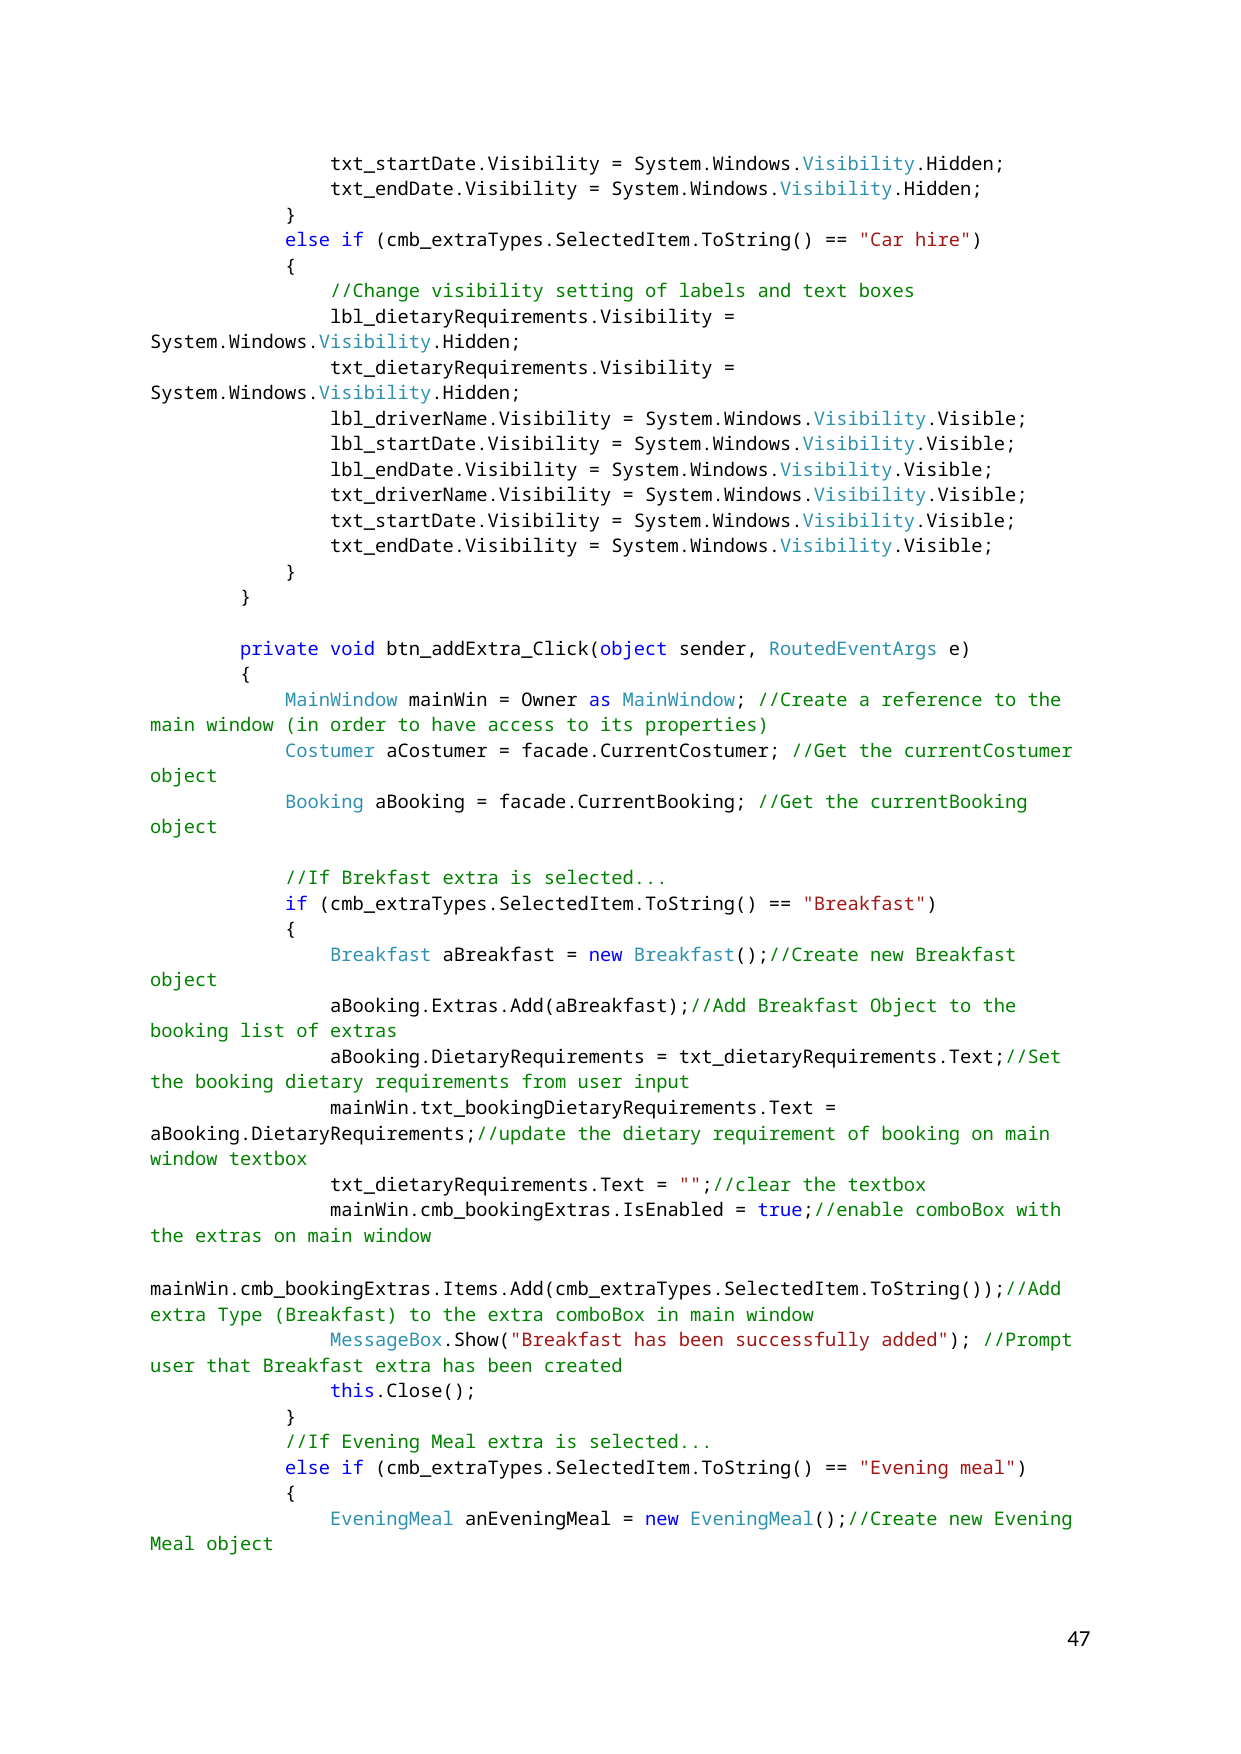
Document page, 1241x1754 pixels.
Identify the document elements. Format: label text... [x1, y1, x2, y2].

text txt_driverName.Visibility = System.Windows.Visibility.Visible; [150, 482, 1090, 507]
text txt_endDate.Visibility = System.Windows.Visibility.Hidden; [150, 176, 1090, 201]
text mainWin.txt_bookingDietaryRequirements.Text = aBooking.DietaryRequirements;//update the dietary requirement of booking on main window textbox [150, 1094, 1090, 1171]
text { [150, 916, 1090, 941]
text Costumer aCostumer = facade.CurrentCostumer; //Get the currentCostumer object [150, 737, 1090, 788]
text aBooking.DietaryRequirements = txt_dietaryRequirements.Text;//Set the booking dietary requirements from user input [150, 1043, 1090, 1094]
text MessageBox.Show("Breakfast has been successfully added"); //Prompt user that Breakfast extra has been created [150, 1326, 1090, 1377]
text } [150, 558, 1090, 584]
text lbl_driverName.Visibility = System.Windows.Visibility.Visible; [150, 405, 1090, 431]
text else if (cmb_extraTypes.SelectedItem.ToString() == "Car hire") [150, 227, 1090, 252]
text mainWin.cmb_bookingExtras.Items.Add(cmb_extraTypes.SelectedItem.ToString());//Add extra Type (Breakfast) to the extra comboBox in main window [150, 1247, 1090, 1326]
text } [150, 584, 1090, 609]
text txt_endDate.Visibility = System.Windows.Visibility.Visible; [150, 533, 1090, 558]
text Breakfast aBreakfast = new Breakfast();//Create new Breakfast object [150, 941, 1090, 992]
text lbl_dietaryRequirements.Visibility = System.Windows.Visibility.Hidden; [150, 303, 1090, 354]
text //Change visibility setting of labels and text boxes [150, 278, 1090, 303]
text { [150, 1479, 1090, 1505]
text txt_dietaryRequirements.Visibility = System.Windows.Visibility.Hidden; [150, 354, 1090, 405]
text EveningMeal anEveningMeal = new EveningMeal();//Create new Evening Meal object [150, 1505, 1090, 1556]
text //If Brekfast extra is selected... [150, 864, 1090, 890]
text { [150, 252, 1090, 278]
text if (cmb_extraTypes.SelectedItem.ToString() == "Breakfast") [150, 890, 1090, 916]
text } [150, 1403, 1090, 1428]
text { [150, 660, 1090, 686]
text lbl_startDate.Visibility = System.Windows.Visibility.Visible; [150, 431, 1090, 456]
text mainWin.cmb_bookingExtras.IsEnabled = true;//enable comboBox with the extras on main window [150, 1196, 1090, 1247]
text } [150, 201, 1090, 227]
text private void btn_addExtra_Click(object sender, RoutedEventArgs e) [150, 635, 1090, 660]
text Booking aBooking = facade.CurrentBooking; //Get the currentBooking object [150, 788, 1090, 839]
text else if (cmb_extraTypes.SelectedItem.ToString() == "Evening meal") [150, 1454, 1090, 1479]
text txt_startDate.Visibility = System.Windows.Visibility.Visible; [150, 507, 1090, 533]
text aBooking.Extras.Add(aBreakfast);//Add Breakfast Object to the booking list of extras [150, 992, 1090, 1043]
text txt_dietaryRequirements.Text = "";//clear the textbox [150, 1171, 1090, 1196]
text this.Close(); [150, 1377, 1090, 1403]
text txt_startDate.Visibility = System.Windows.Visibility.Hidden; [150, 150, 1090, 176]
text MainWindow mainWin = Owner as MainWindow; //Create a reference to the main window (in order to have access to its properties) [150, 686, 1090, 737]
text //If Evening Meal extra is selected... [150, 1428, 1090, 1454]
text lbl_endDate.Visibility = System.Windows.Visibility.Visible; [150, 456, 1090, 482]
